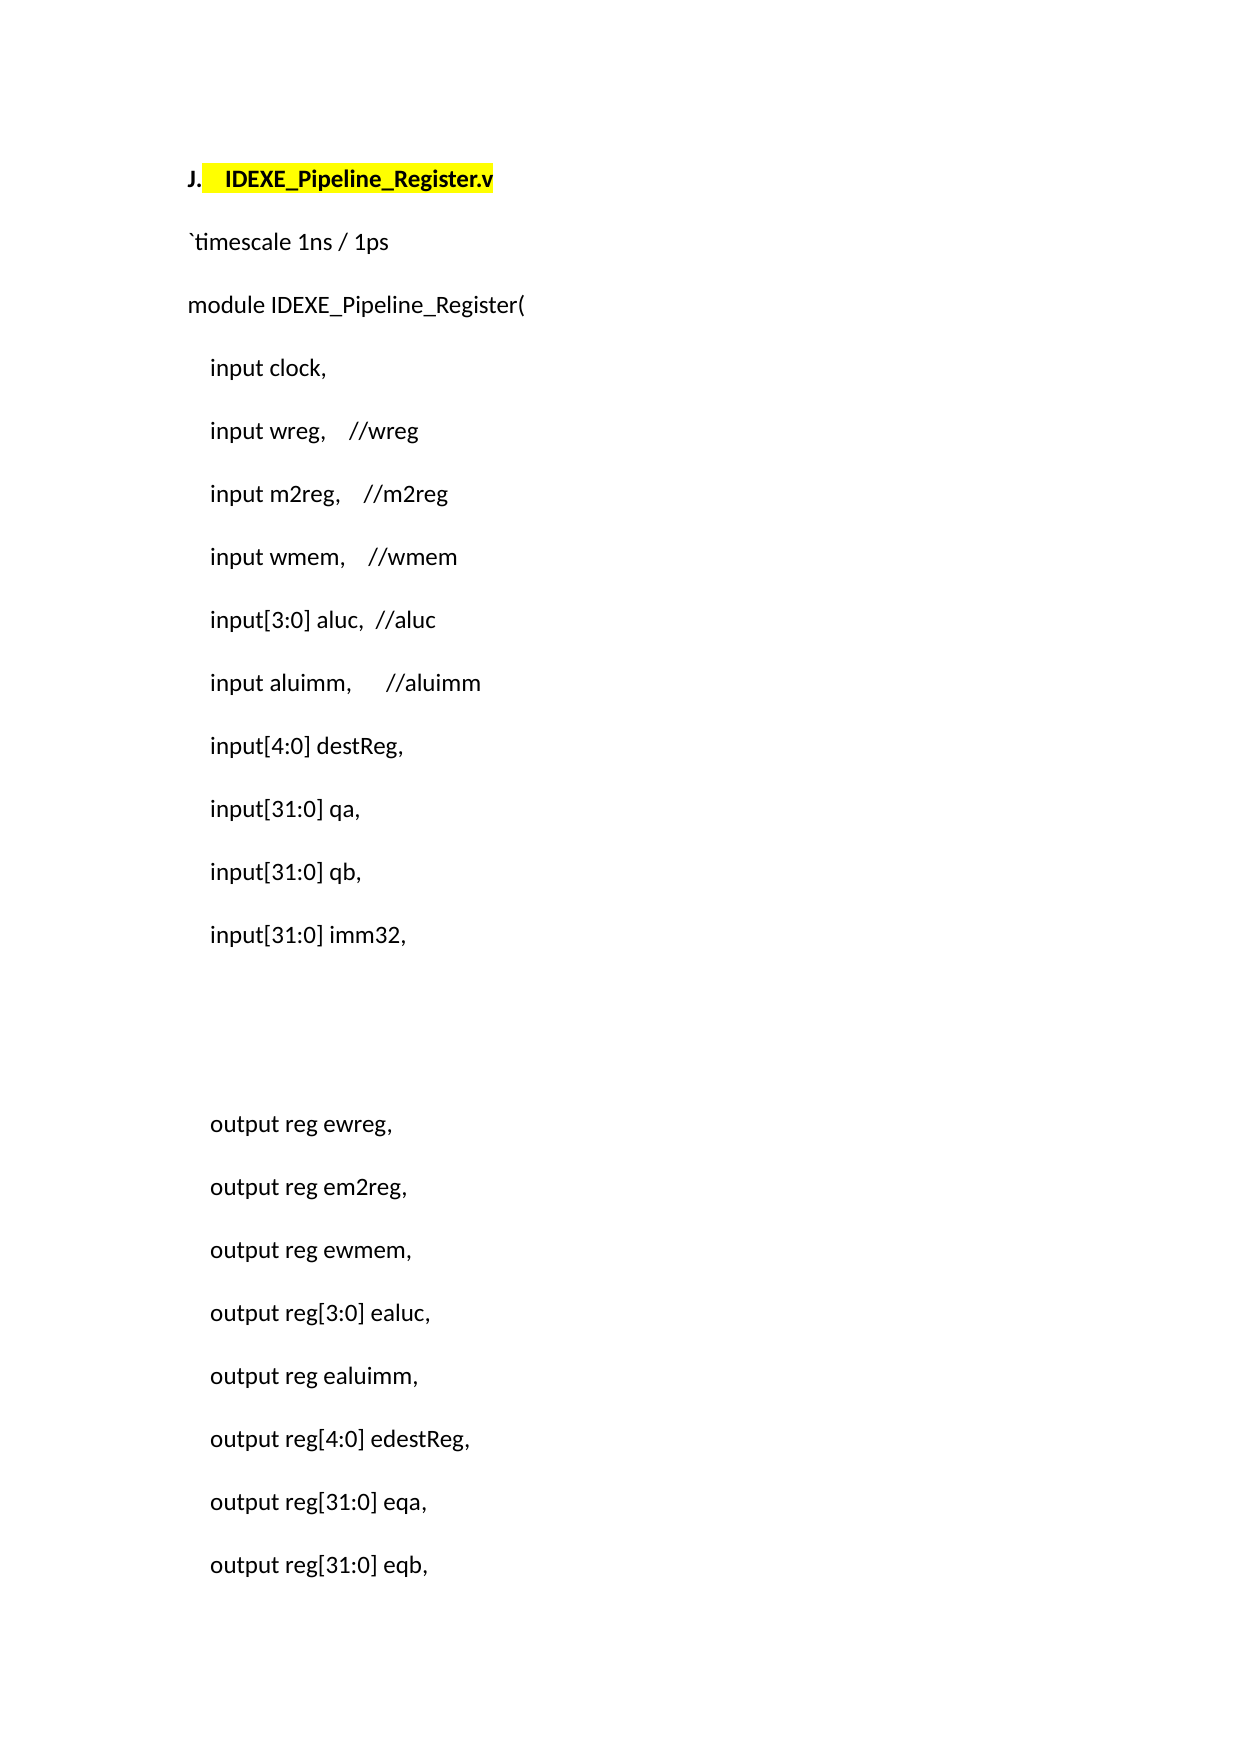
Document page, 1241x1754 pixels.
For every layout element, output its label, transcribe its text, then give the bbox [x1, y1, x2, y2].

text input clock, [187, 351, 1053, 383]
text input m2reg, //m2reg [187, 477, 1053, 509]
text output reg ewmem, [187, 1233, 1053, 1266]
text module IDEXE_Pipeline_Register( [187, 288, 1053, 321]
text output reg[4:0] edestReg, [187, 1422, 1053, 1455]
text input aluimm, //aluimm [187, 666, 1053, 699]
text output reg[31:0] eqa, [187, 1485, 1053, 1518]
text input wmem, //wmem [187, 540, 1053, 573]
text input[3:0] aluc, //aluc [187, 603, 1053, 636]
subtitle IDEXE_Pipeline_Register.v [187, 162, 1053, 194]
text input[31:0] imm32, [187, 918, 1053, 951]
text input[31:0] qb, [187, 855, 1053, 888]
text output reg[31:0] eqb, [187, 1548, 1053, 1581]
text output reg ealuimm, [187, 1359, 1053, 1392]
text input[4:0] destReg, [187, 729, 1053, 762]
text output reg[3:0] ealuc, [187, 1296, 1053, 1329]
text output reg em2reg, [187, 1170, 1053, 1203]
text output reg ewreg, [187, 1107, 1053, 1140]
text input[31:0] qa, [187, 792, 1053, 825]
text `timescale 1ns / 1ps [187, 225, 1053, 257]
text input wreg, //wreg [187, 414, 1053, 447]
